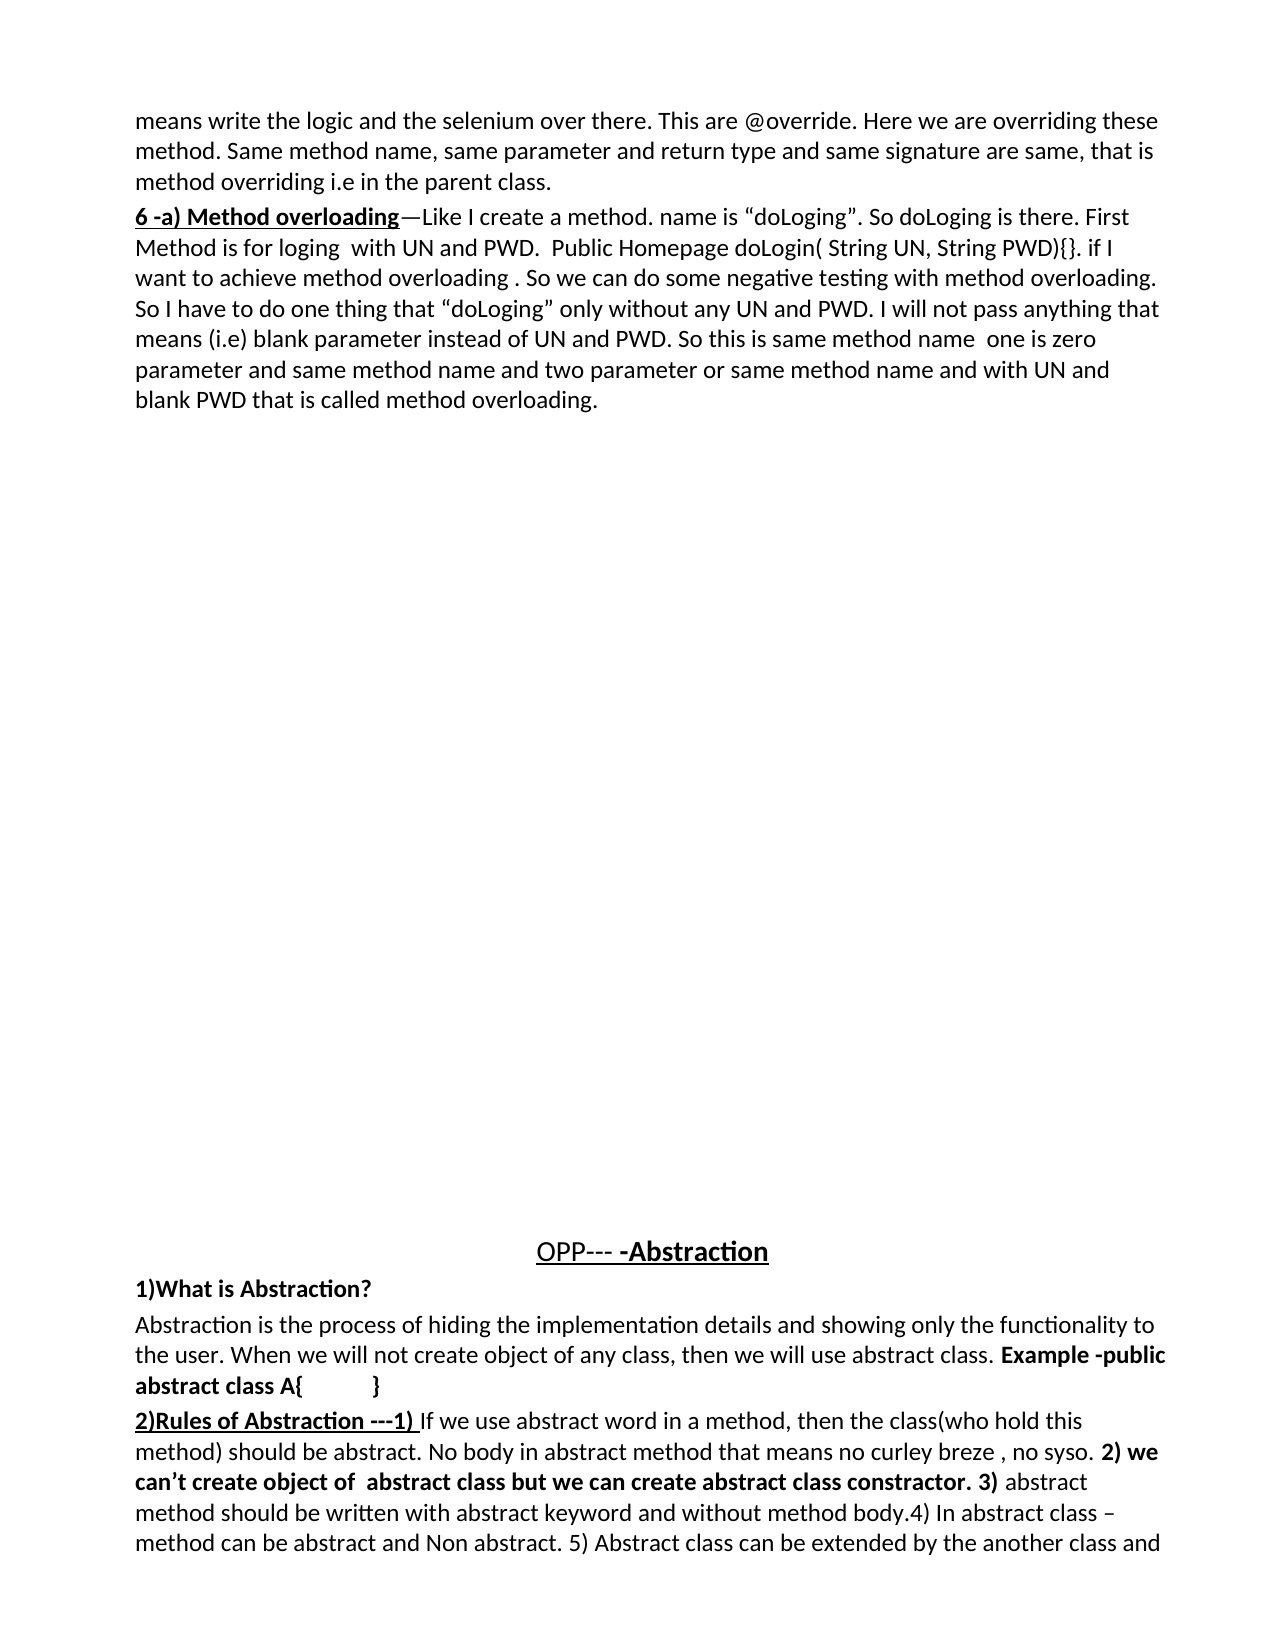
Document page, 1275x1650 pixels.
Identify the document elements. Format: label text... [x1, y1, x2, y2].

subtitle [135, 105, 1170, 197]
subtitle Abstraction is the process of hiding the implementation details and showing only the functionality to the user. When we will not create object of any class, then we will use abstract class. Example -public abstract class A{ } [135, 1309, 1170, 1400]
subtitle OPP--- -Abstraction [135, 1233, 1170, 1268]
subtitle 1)What is Abstraction? [135, 1273, 1170, 1304]
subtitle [135, 1405, 1170, 1558]
subtitle 6 -a) Method overloading—Like I create a method. name is “doLoging”. So doLoging is there. First Method is for loging with UN and PWD. Public Homepage doLogin( String UN, String PWD){}. if I want to achieve method overloading . So we can do some negative testing with method overloading. So I have to do one thing that “doLoging” only without any UN and PWD. I will not pass anything that means (i.e) blank parameter instead of UN and PWD. So this is same method name one is zero parameter and same method name and two parameter or same method name and with UN and blank PWD that is called method overloading. [135, 202, 1170, 415]
